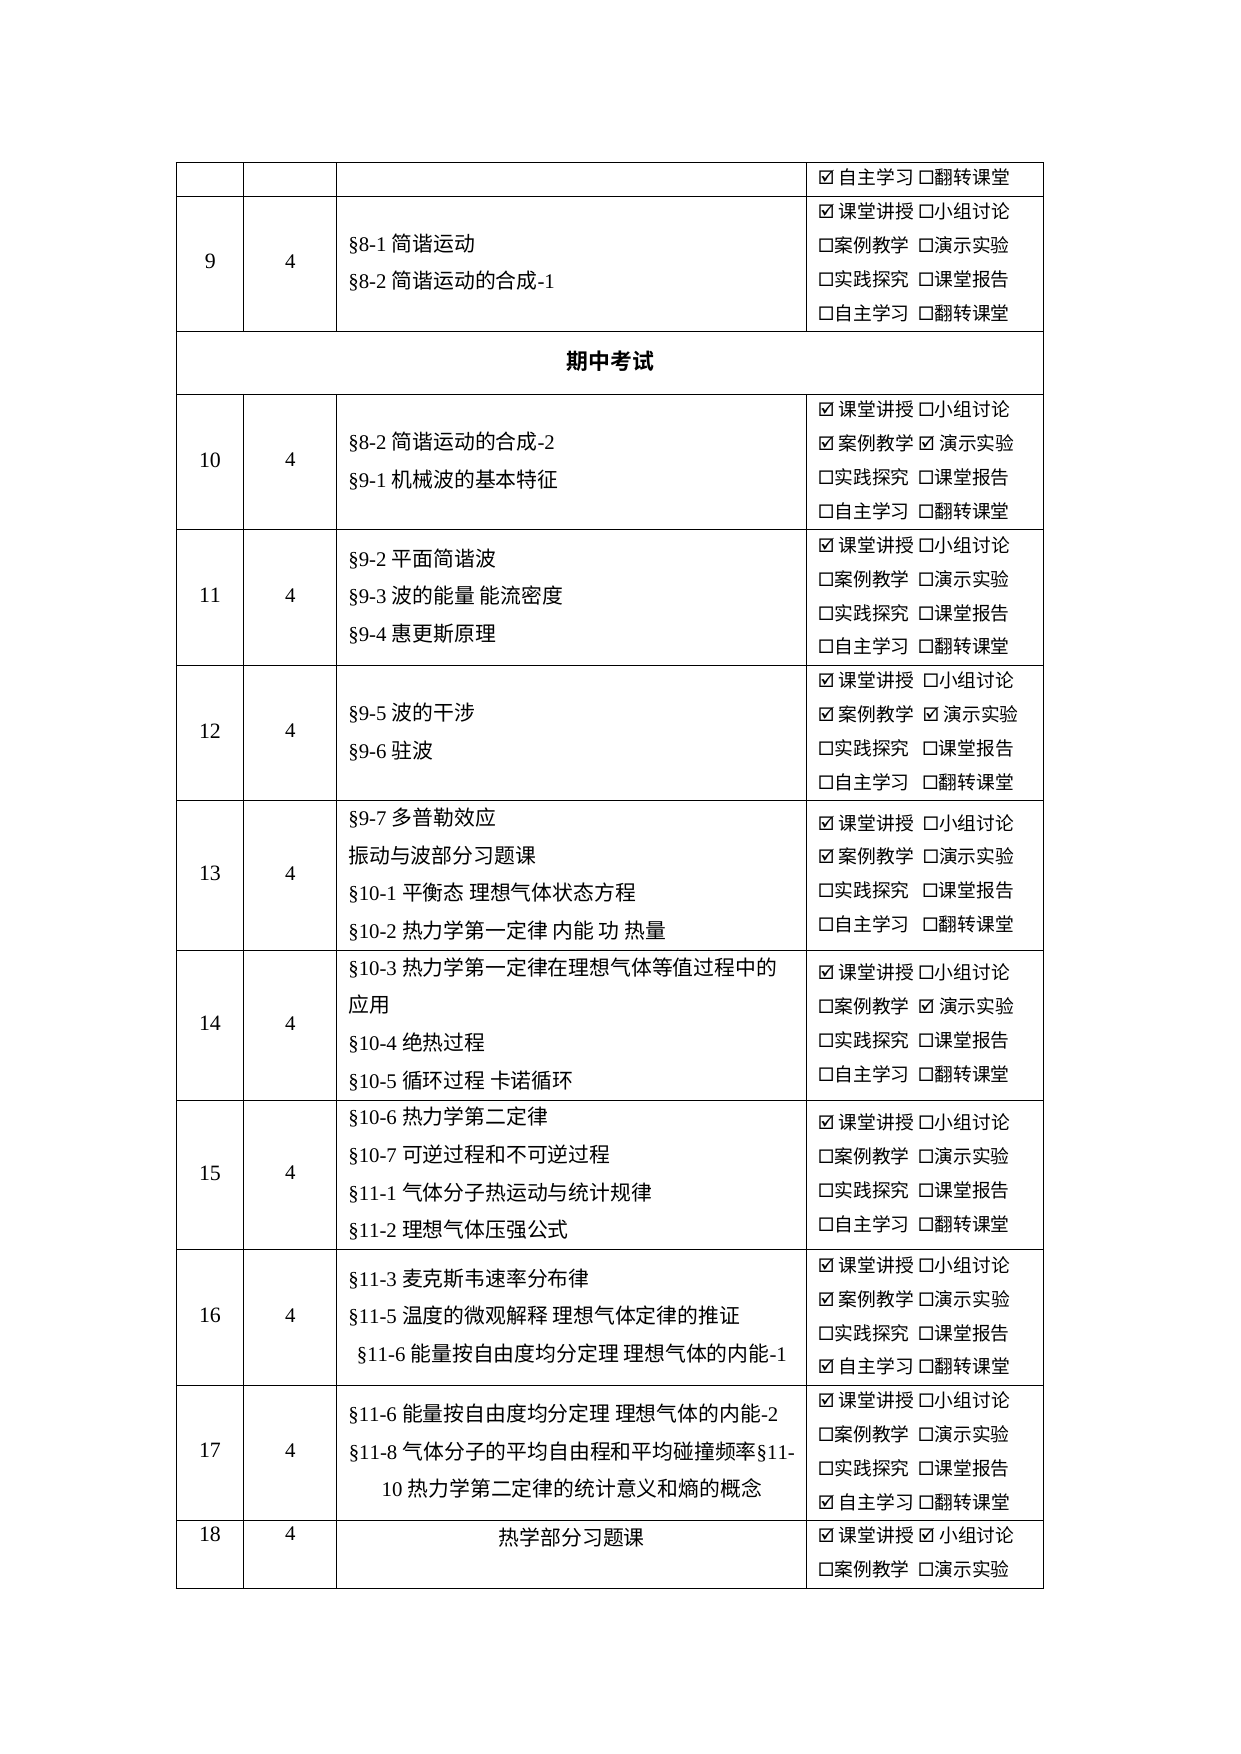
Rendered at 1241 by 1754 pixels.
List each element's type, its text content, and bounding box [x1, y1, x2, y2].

table_cell §8-1 简谐运动 §8-2 简谐运动的合成-1 [337, 197, 806, 331]
table_cell 11 [177, 530, 243, 665]
table_cell 16 [177, 1250, 243, 1384]
table_cell 17 [177, 1386, 243, 1520]
table_cell 14 [177, 951, 243, 1099]
table_cell 4 [244, 1250, 336, 1384]
table_cell 15 [177, 1101, 243, 1249]
table_cell §10-3 热力学第一定律在理想气体等值过程中的应用 §10-4 绝热过程 §10-5 循环过程 卡诺循环 [337, 951, 806, 1099]
table_cell 4 [244, 951, 336, 1099]
table_cell §10-6 热力学第二定律 §10-7 可逆过程和不可逆过程 §11-1 气体分子热运动与统计规律 §11-2 理想气体压强公式 [337, 1101, 806, 1249]
table_cell 课堂讲授 小组讨论 案例教学 演示实验 实践探究 课堂报告 自主学习 翻转课堂 [807, 395, 1043, 529]
table_cell 课堂讲授 小组讨论 案例教学 演示实验 实践探究 课堂报告 自主学习 翻转课堂 [807, 666, 1043, 800]
table_cell 12 [177, 666, 243, 800]
table_cell 4 [244, 163, 336, 196]
table_cell 期中考试 [177, 332, 1043, 394]
table_cell 课堂讲授 小组讨论 案例教学 演示实验 实践探究 课堂报告 自主学习 翻转课堂 [807, 197, 1043, 331]
table_cell §9-7 多普勒效应 振动与波部分习题课 §10-1 平衡态 理想气体状态方程 §10-2 热力学第一定律 内能 功 热量 [337, 801, 806, 950]
table_cell 18 [177, 1521, 243, 1587]
table_cell 13 [177, 801, 243, 950]
table_cell 4 [244, 1521, 336, 1587]
table_cell 课堂讲授 小组讨论 案例教学 演示实验 实践探究 课堂报告 自主学习 翻转课堂 [807, 1386, 1043, 1520]
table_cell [337, 163, 806, 196]
table_cell 9 [177, 197, 243, 331]
table_cell 4 [244, 666, 336, 800]
table_cell §11-3 麦克斯韦速率分布律 §11-5 温度的微观解释 理想气体定律的推证 §11-6 能量按自由度均分定理 理想气体的内能-1 [337, 1250, 806, 1384]
table_cell 10 [177, 395, 243, 529]
table_cell 课堂讲授 小组讨论 案例教学 演示实验 实践探究 课堂报告 自主学习 翻转课堂 [807, 1101, 1043, 1249]
table_cell 4 [244, 197, 336, 331]
table_cell §11-6 能量按自由度均分定理 理想气体的内能-2 §11-8 气体分子的平均自由程和平均碰撞频率§11-10 热力学第二定律的统计意义和熵的概念 [337, 1386, 806, 1520]
table_cell 课堂讲授 小组讨论 案例教学 演示实验 实践探究 课堂报告 自主学习 翻转课堂 [807, 1250, 1043, 1384]
table_cell 4 [244, 530, 336, 665]
table_cell §8-2 简谐运动的合成-2 §9-1 机械波的基本特征 [337, 395, 806, 529]
table_cell 课堂讲授 小组讨论 案例教学 演示实验 实践探究 课堂报告 自主学习 翻转课堂 [807, 530, 1043, 665]
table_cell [807, 1521, 1043, 1587]
table_cell 课堂讲授 小组讨论 案例教学 演示实验 实践探究 课堂报告 自主学习 翻转课堂 [807, 801, 1043, 950]
table_cell 4 [244, 1386, 336, 1520]
table_cell 4 [244, 801, 336, 950]
table_cell 热学部分习题课 总复习 [337, 1521, 806, 1587]
table_cell §9-5 波的干涉 §9-6 驻波 [337, 666, 806, 800]
table_cell §9-2 平面简谐波 §9-3 波的能量 能流密度 §9-4 惠更斯原理 [337, 530, 806, 665]
table_cell 课堂讲授 小组讨论 案例教学 演示实验 实践探究 课堂报告 自主学习 翻转课堂 [807, 951, 1043, 1099]
table_cell 4 [244, 395, 336, 529]
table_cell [807, 163, 1043, 196]
table_cell 4 [244, 1101, 336, 1249]
table_cell 8 [177, 163, 243, 196]
